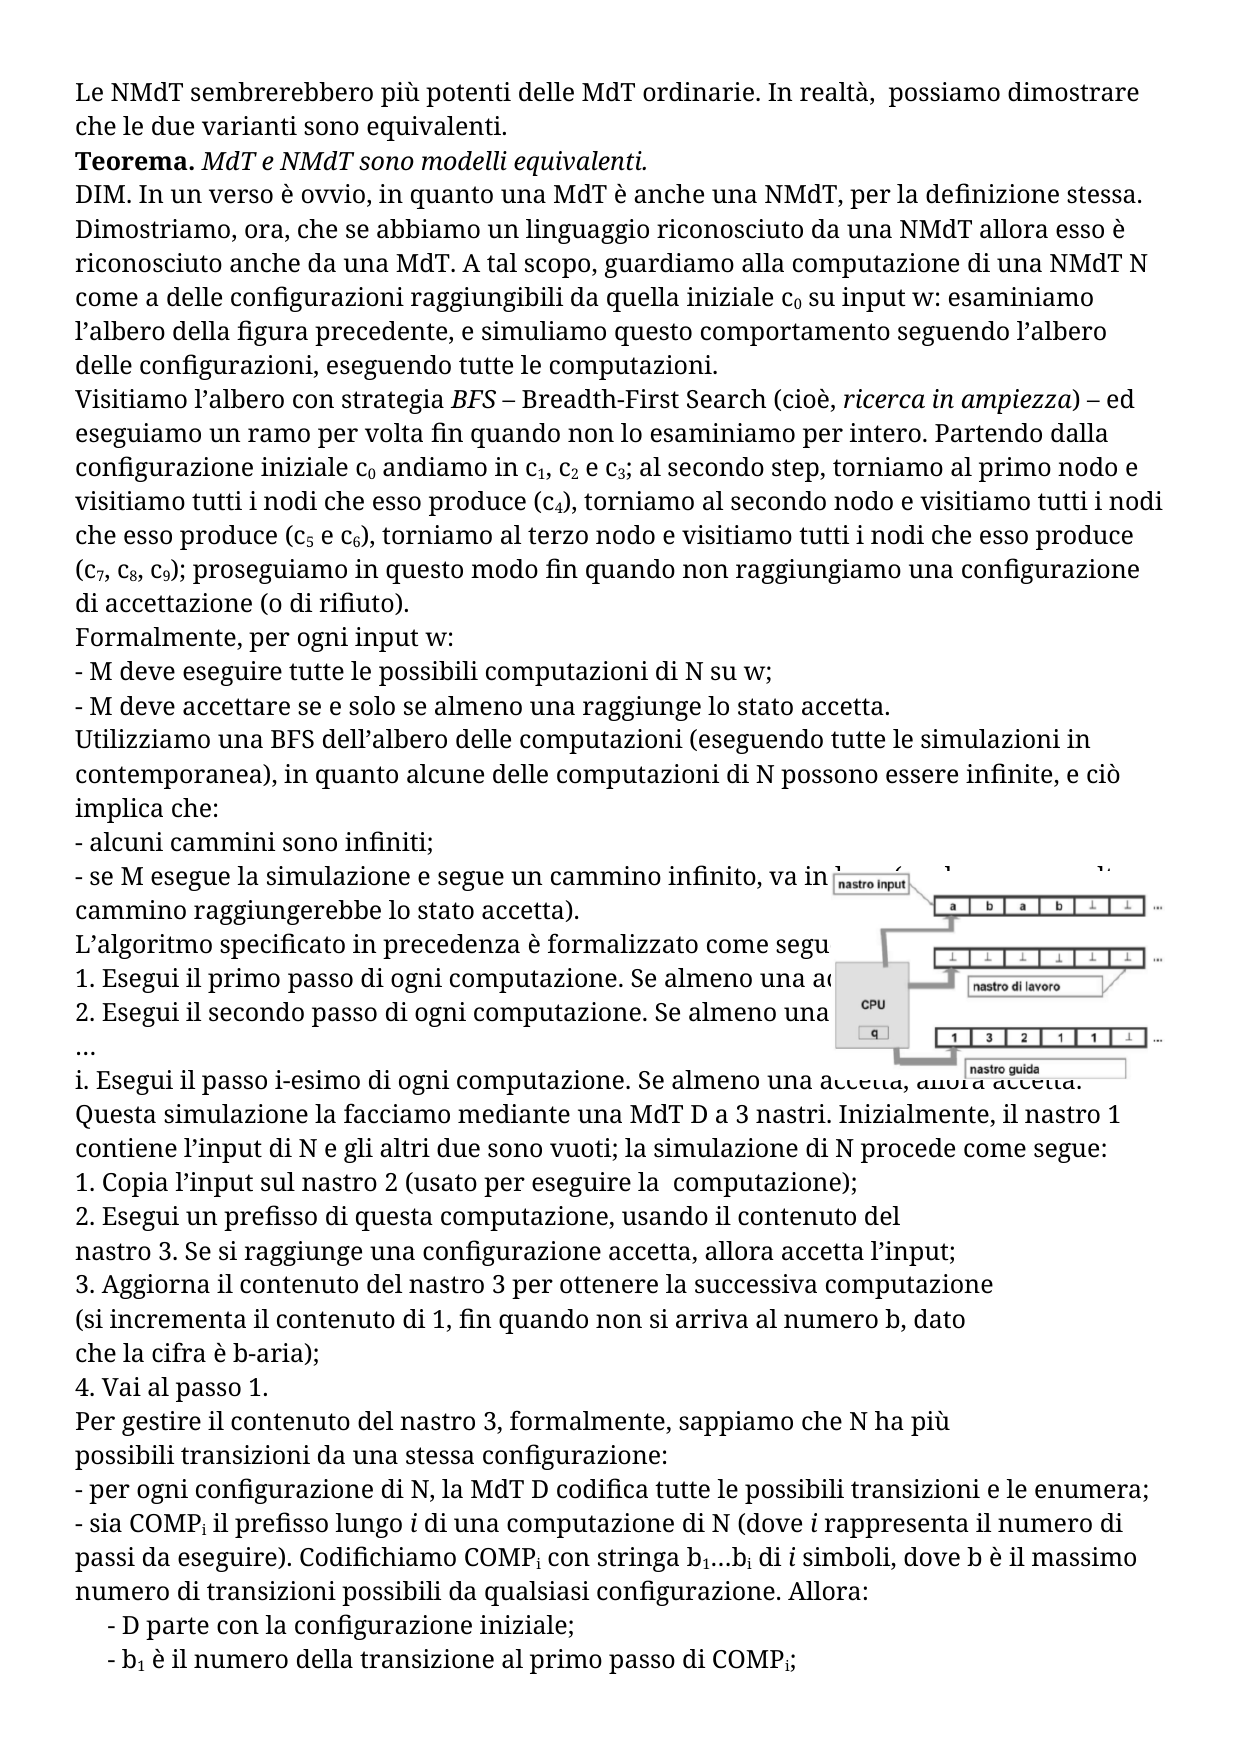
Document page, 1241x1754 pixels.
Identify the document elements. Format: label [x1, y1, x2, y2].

picture [831, 871, 1166, 1080]
text [75, 75, 1165, 1676]
